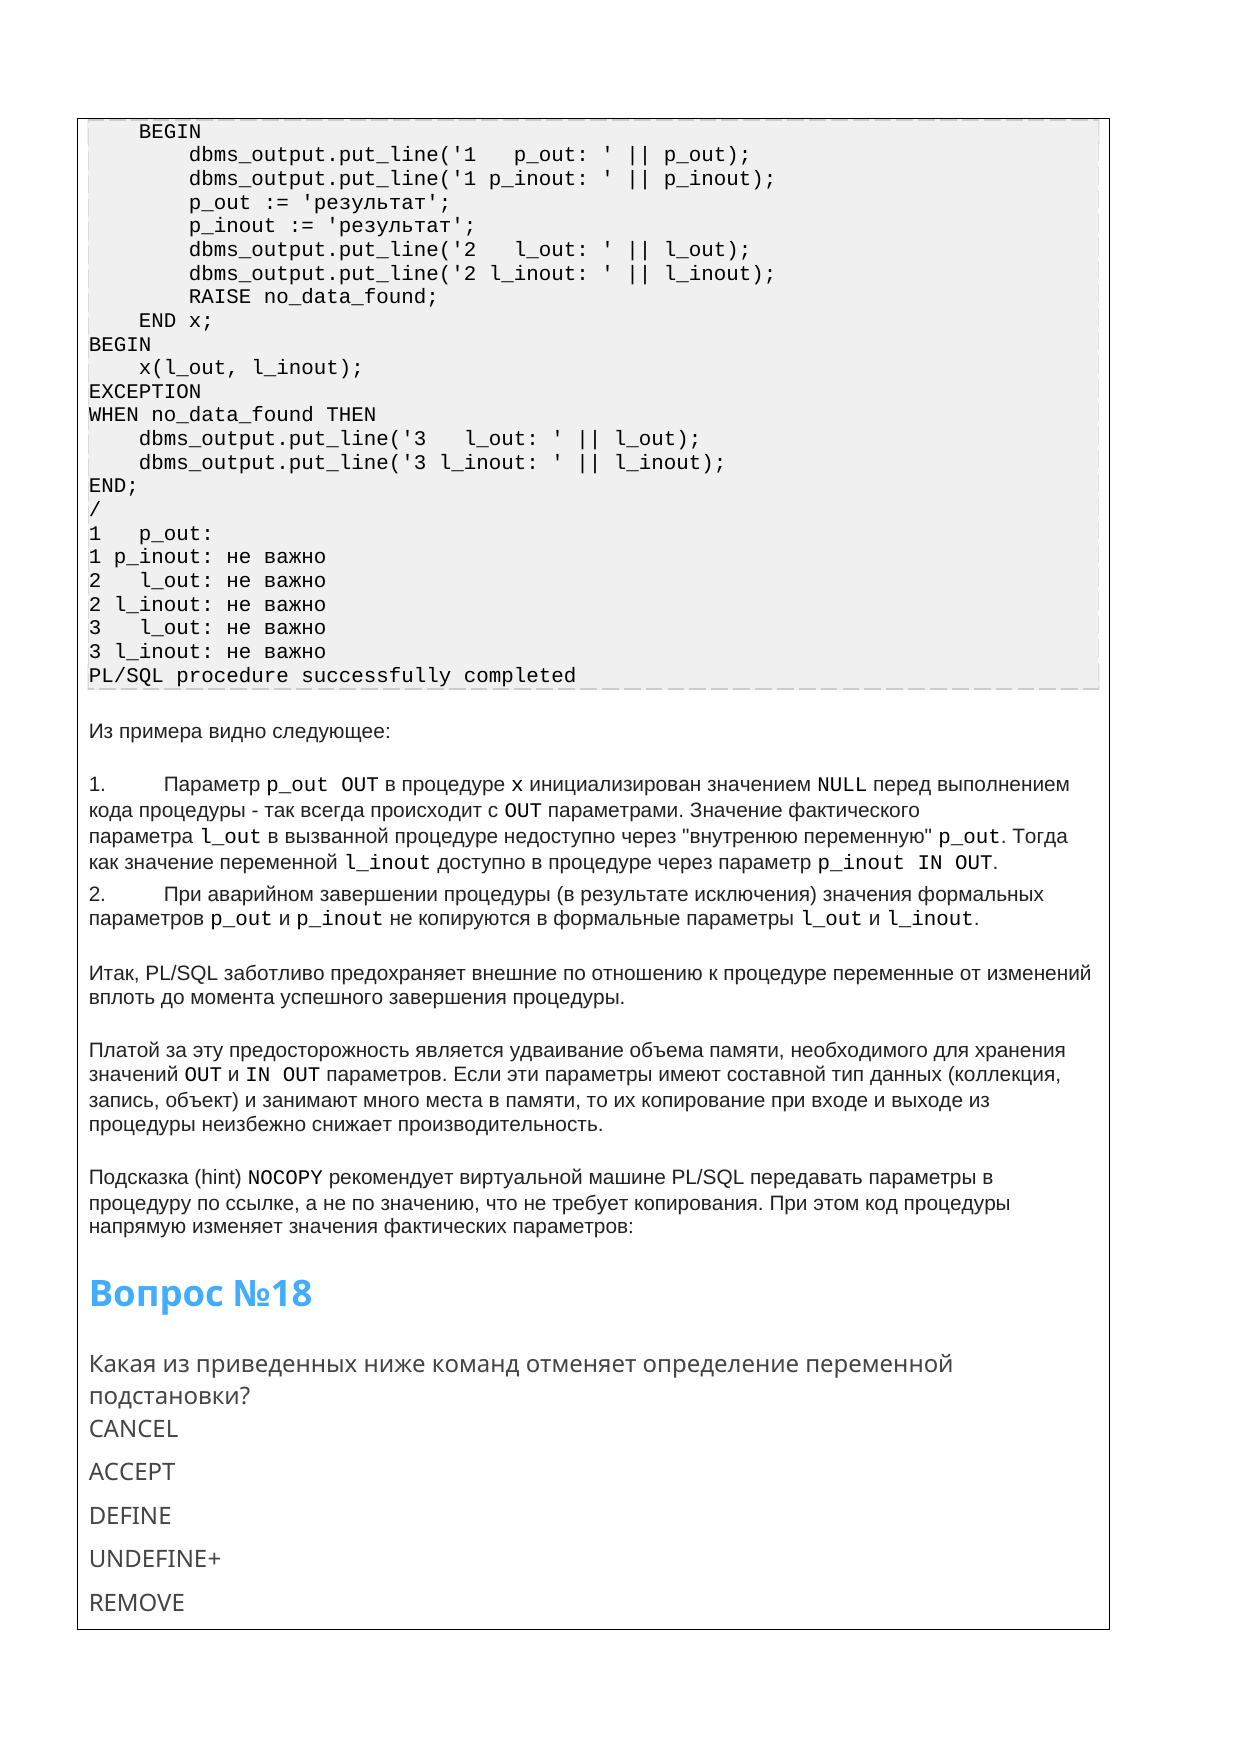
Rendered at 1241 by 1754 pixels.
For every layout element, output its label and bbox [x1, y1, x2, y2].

table_cell [78, 119, 1109, 1629]
